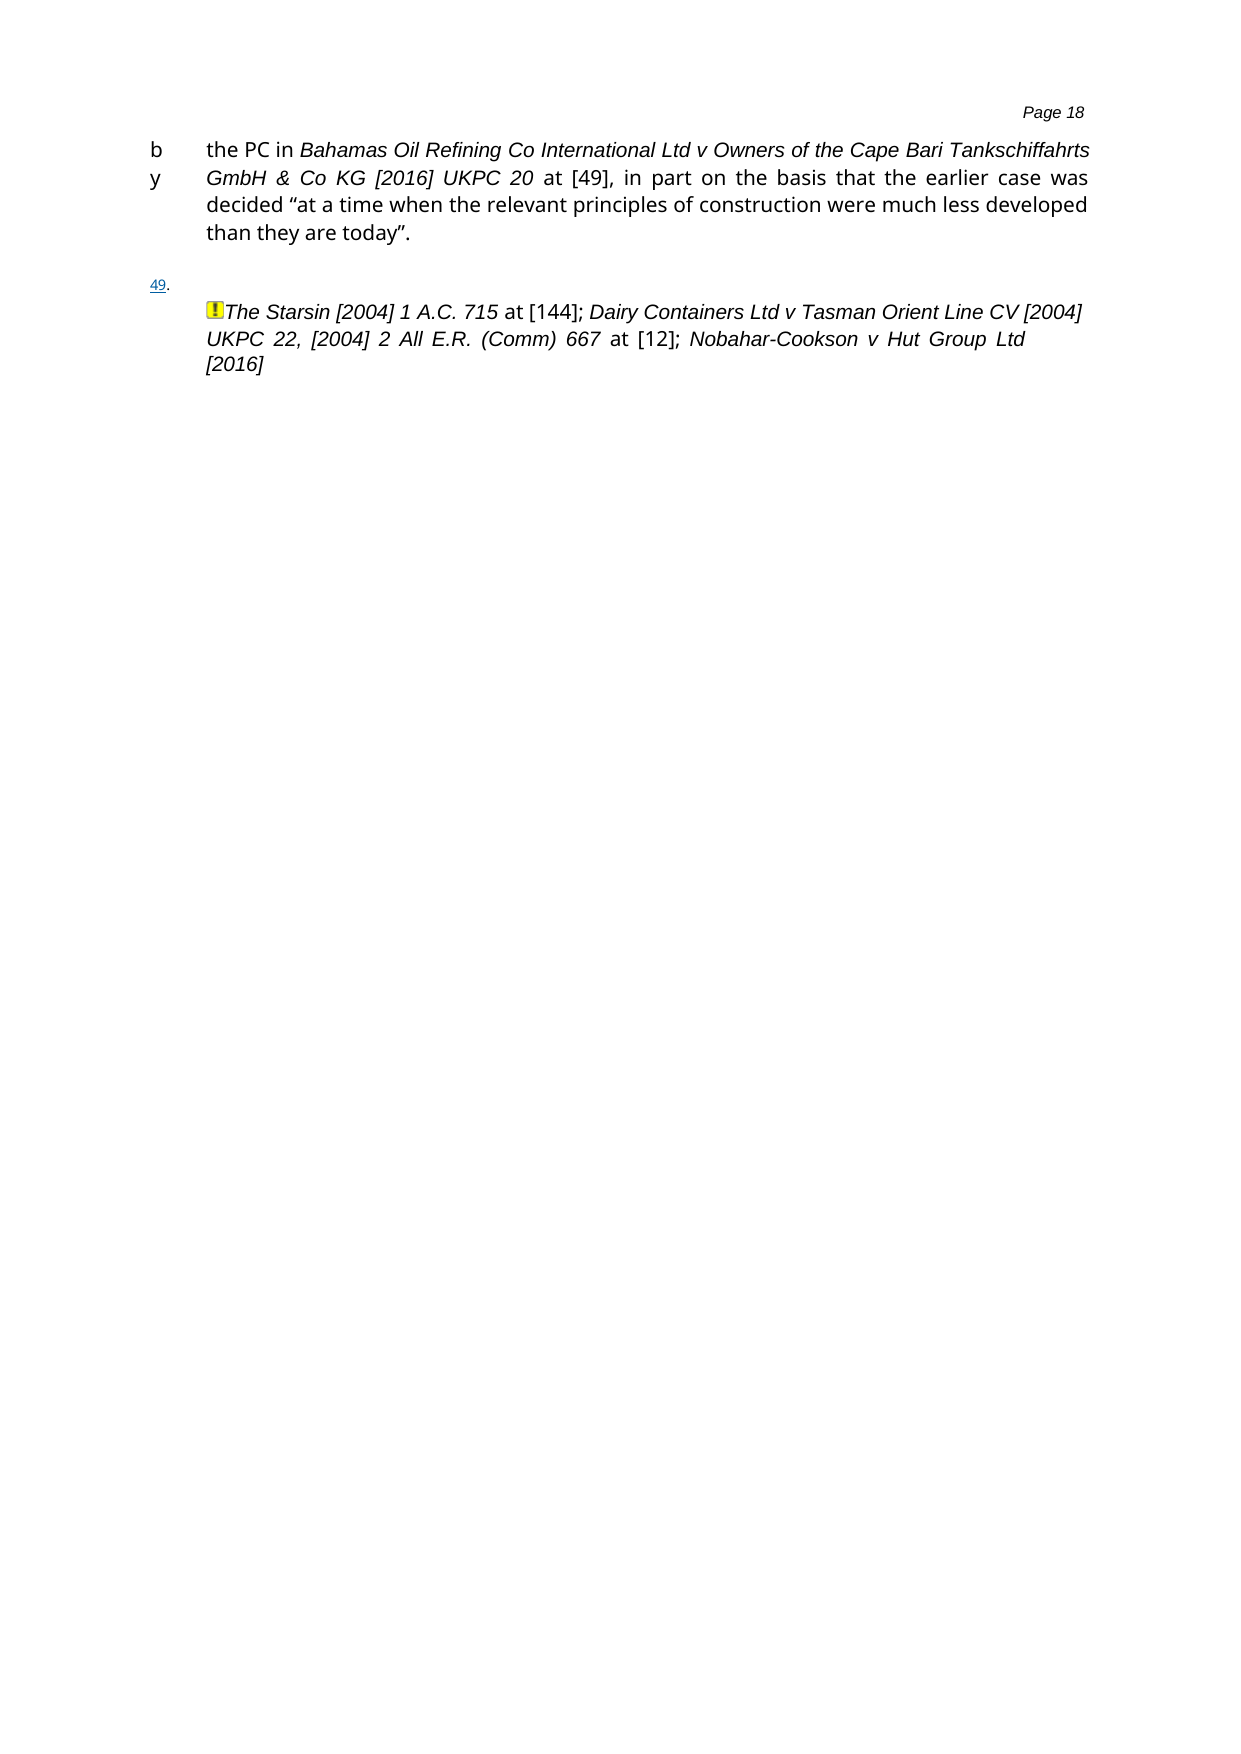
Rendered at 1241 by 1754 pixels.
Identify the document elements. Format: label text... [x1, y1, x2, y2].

picture [206, 301, 224, 319]
text The Starsin [2004] 1 A.C. 715 at [144]; Dairy Containers Ltd v Tasman Orient Line CV [2004] UKPC 22, [2004] 2 All E.R. (Comm) 667 at [12]; Nobahar-Cookson v Hut Group Ltd [2016] [206, 297, 1090, 376]
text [206, 135, 1090, 247]
text 49. [150, 275, 174, 295]
